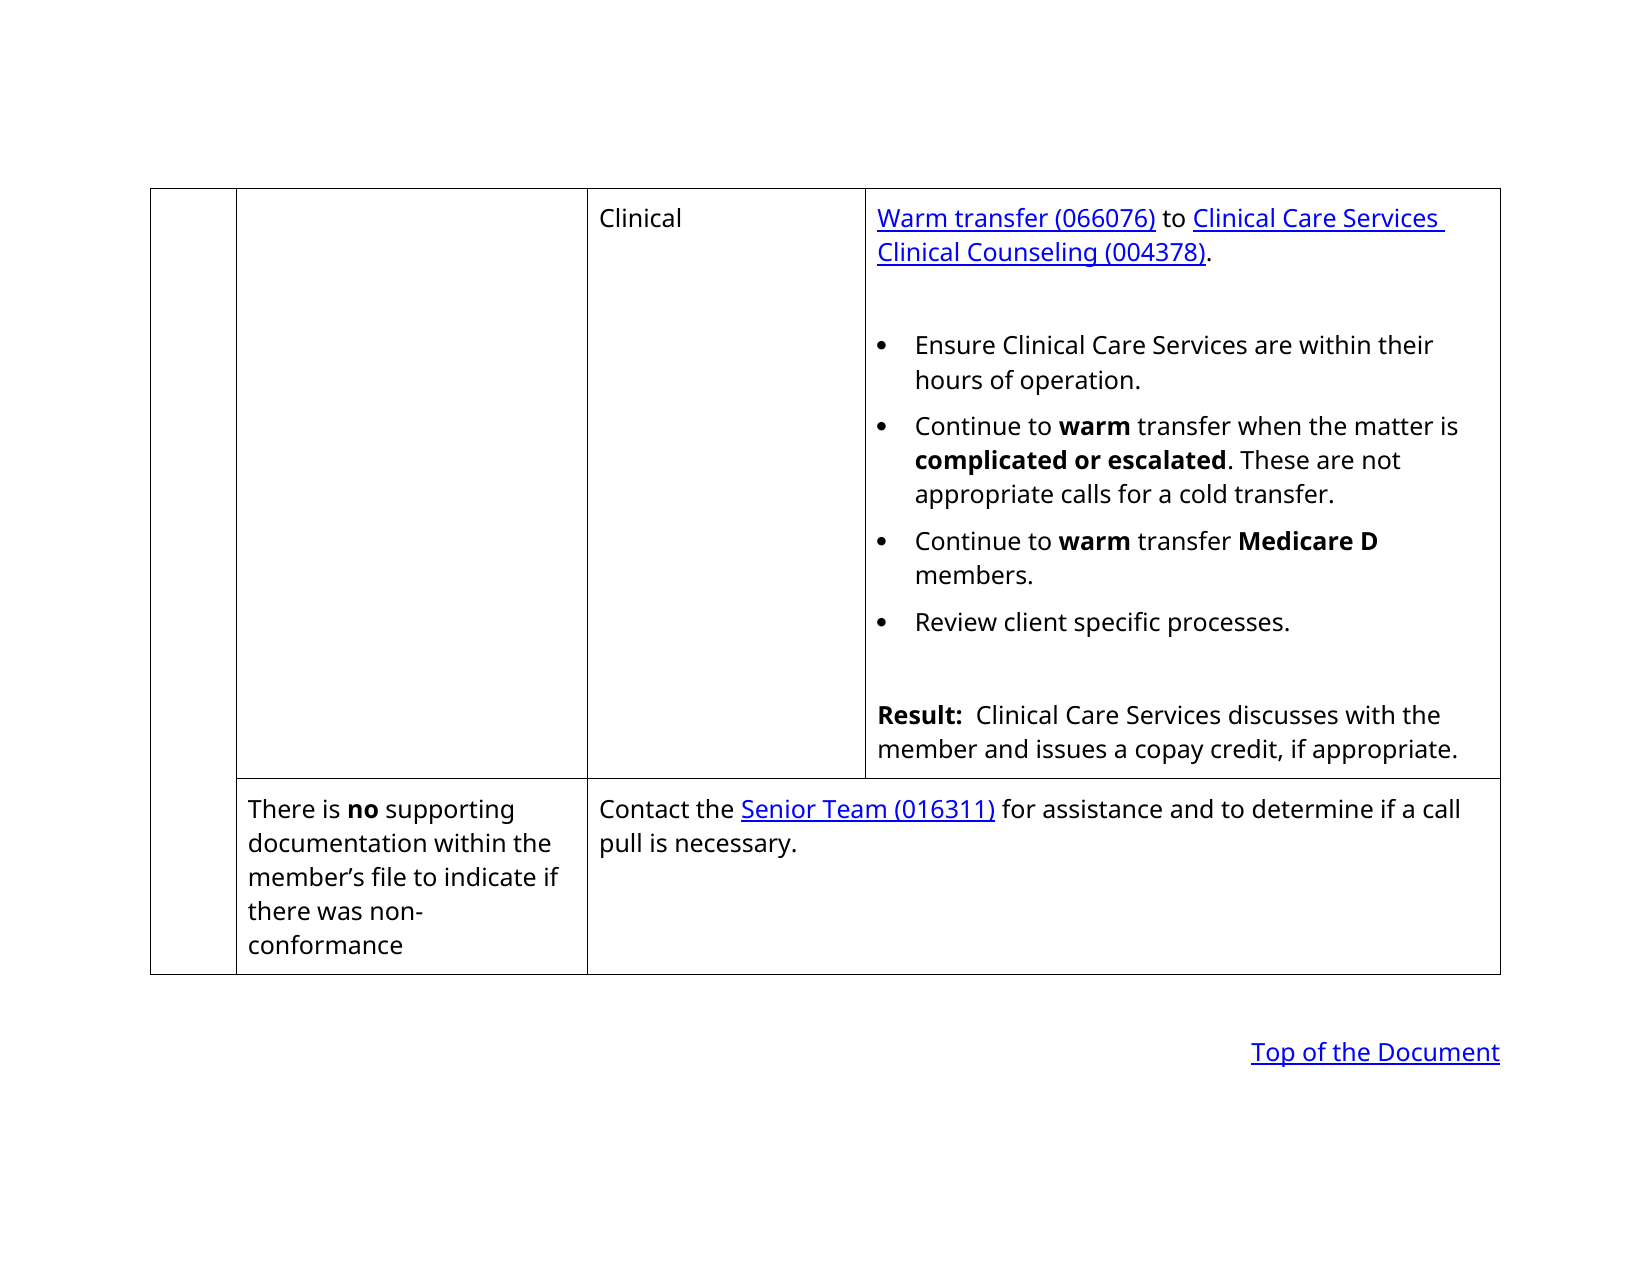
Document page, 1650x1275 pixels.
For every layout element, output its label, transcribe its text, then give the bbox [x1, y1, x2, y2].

table_cell Warm transfer (066076) to Clinical Care Services Clinical Counseling (004378). Ensure Clinical Care Services are within their hours of operation. Continue to warm transfer when the matter is complicated or escalated. These are not appropriate calls for a cold transfer. Continue to warm transfer Medicare D members. Review client specific processes. Result: Clinical Care Services discusses with the member and issues a copay credit, if appropriate. [866, 189, 1500, 778]
table_cell There is no supporting documentation within the member’s file to indicate if there was non-conformance [237, 779, 587, 974]
table_cell Clinical [588, 189, 865, 778]
text Top of the Document [150, 1034, 1500, 1068]
table_cell Contact the Senior Team (016311) for assistance and to determine if a call pull is necessary. [588, 779, 1500, 974]
